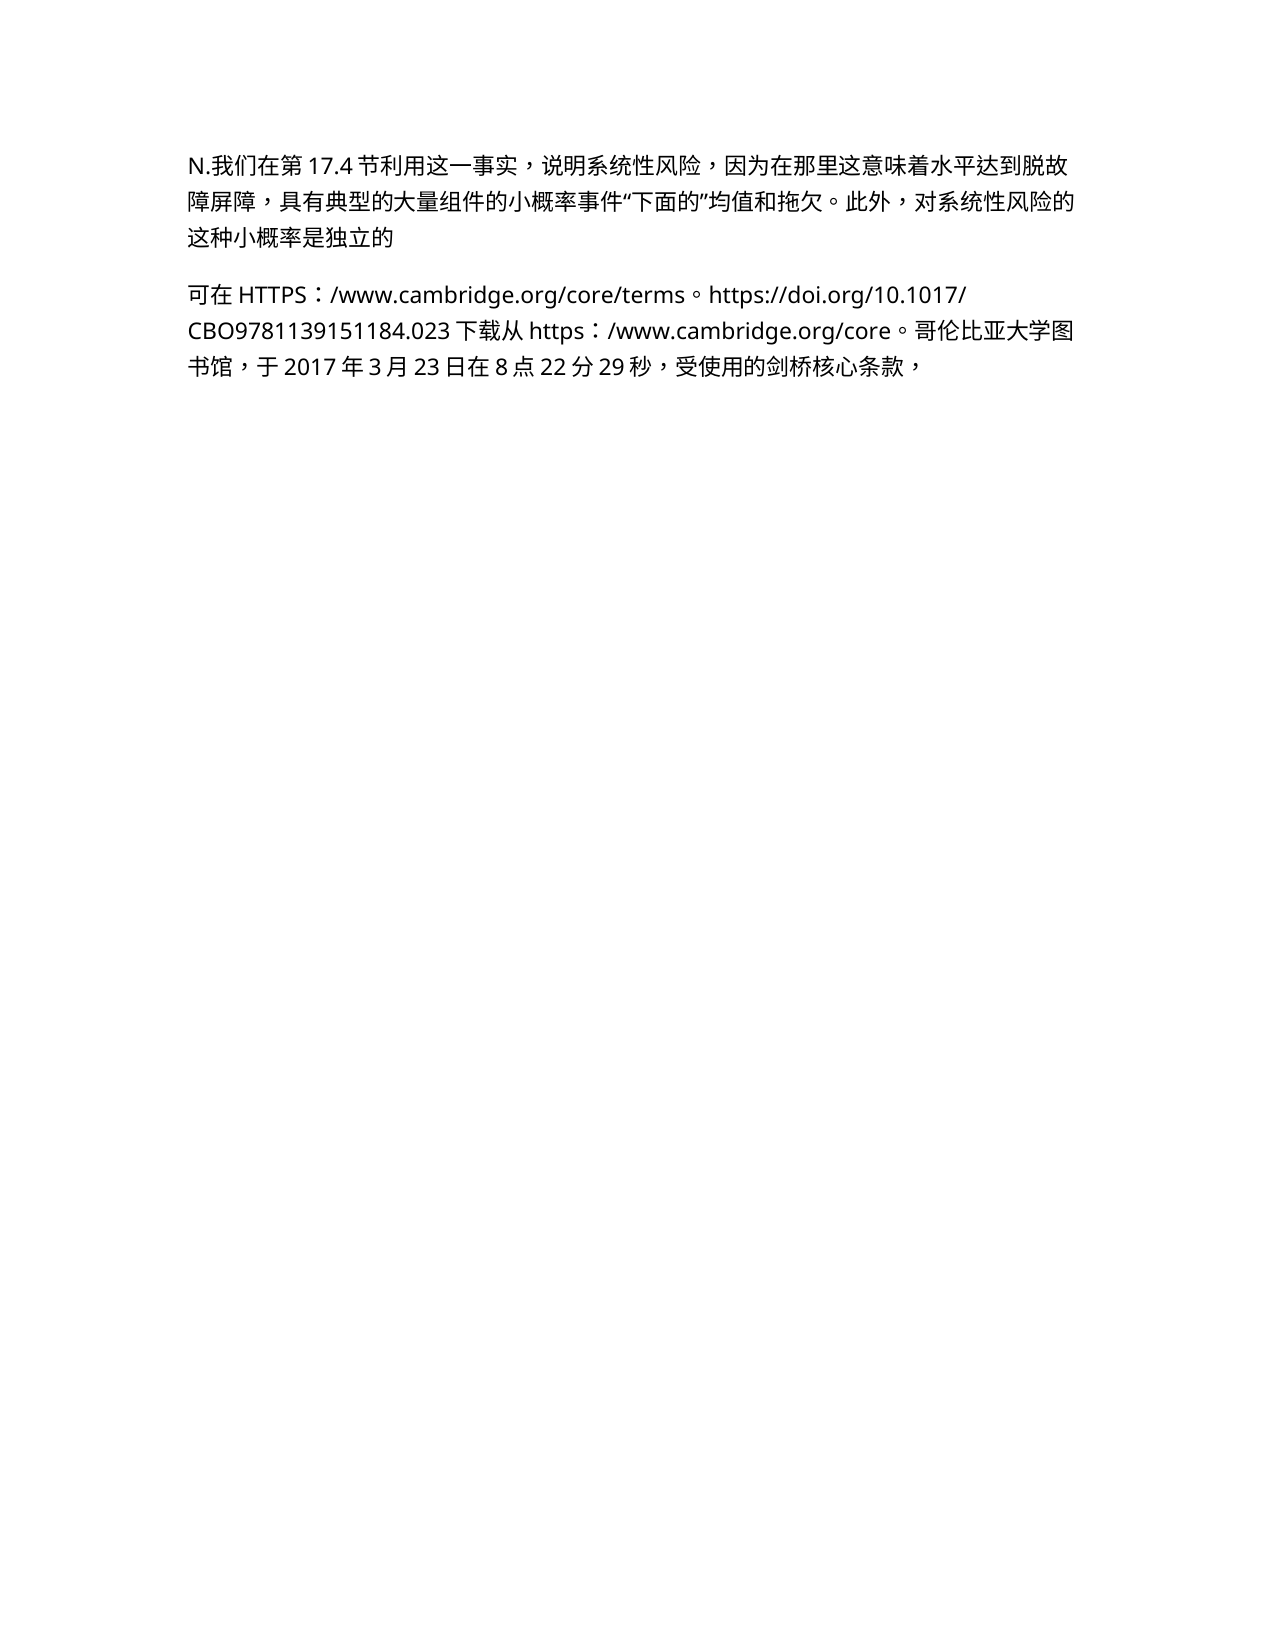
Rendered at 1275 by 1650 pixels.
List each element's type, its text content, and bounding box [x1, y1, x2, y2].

text 可在HTTPS：/www.cambridge.org/core/terms。https://doi.org/10.1017/CBO9781139151184.023下载从https：/www.cambridge.org/core。哥伦比亚大学图书馆，于2017年3月23日在8点22分29秒，受使用的剑桥核心条款， [187, 279, 1087, 382]
text N.我们在第17.4节利用这一事实，说明系统性风险，因为在那里这意味着水平达到脱故障屏障，具有典型的大量组件的小概率事件“下面的”均值和拖欠。此外，对系统性风险的这种小概率是独立的 [187, 150, 1087, 253]
